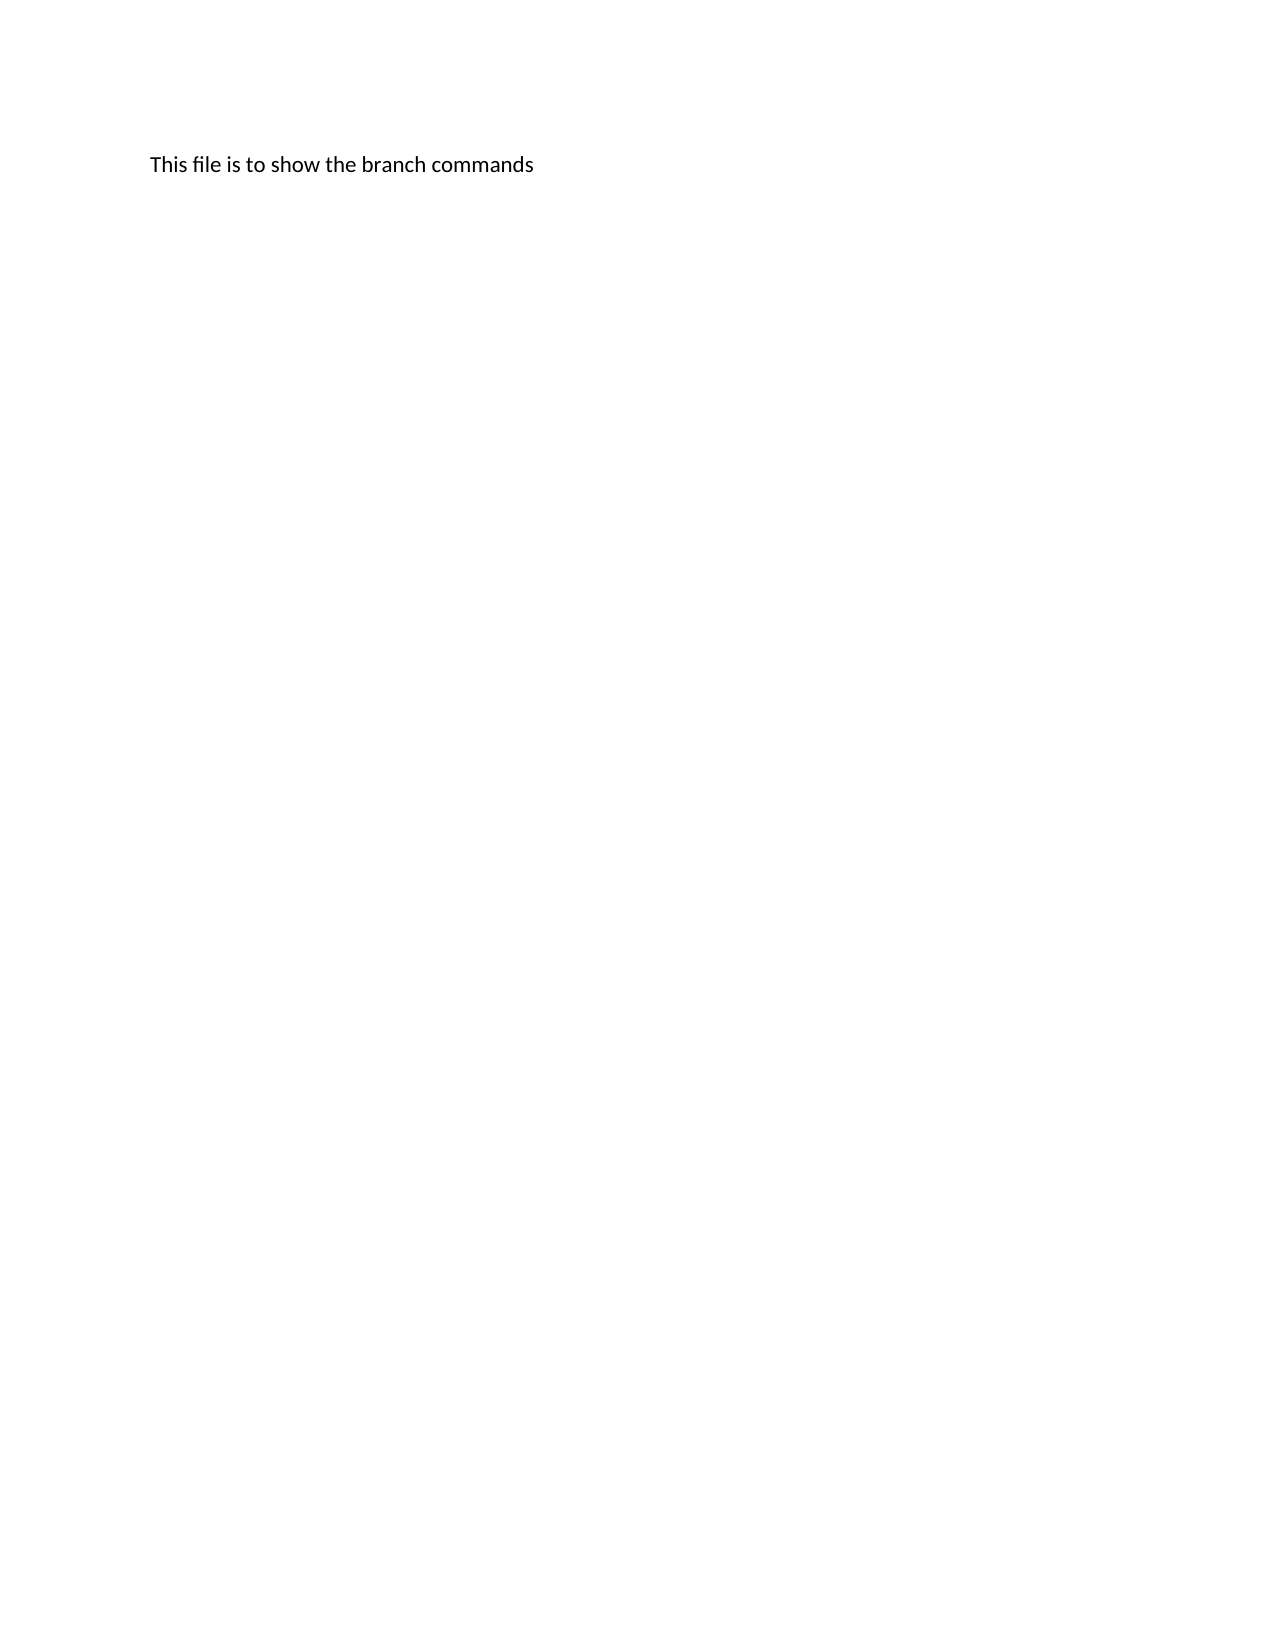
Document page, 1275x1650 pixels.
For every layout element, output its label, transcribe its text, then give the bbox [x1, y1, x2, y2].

text This file is to show the branch commands [150, 150, 1125, 178]
